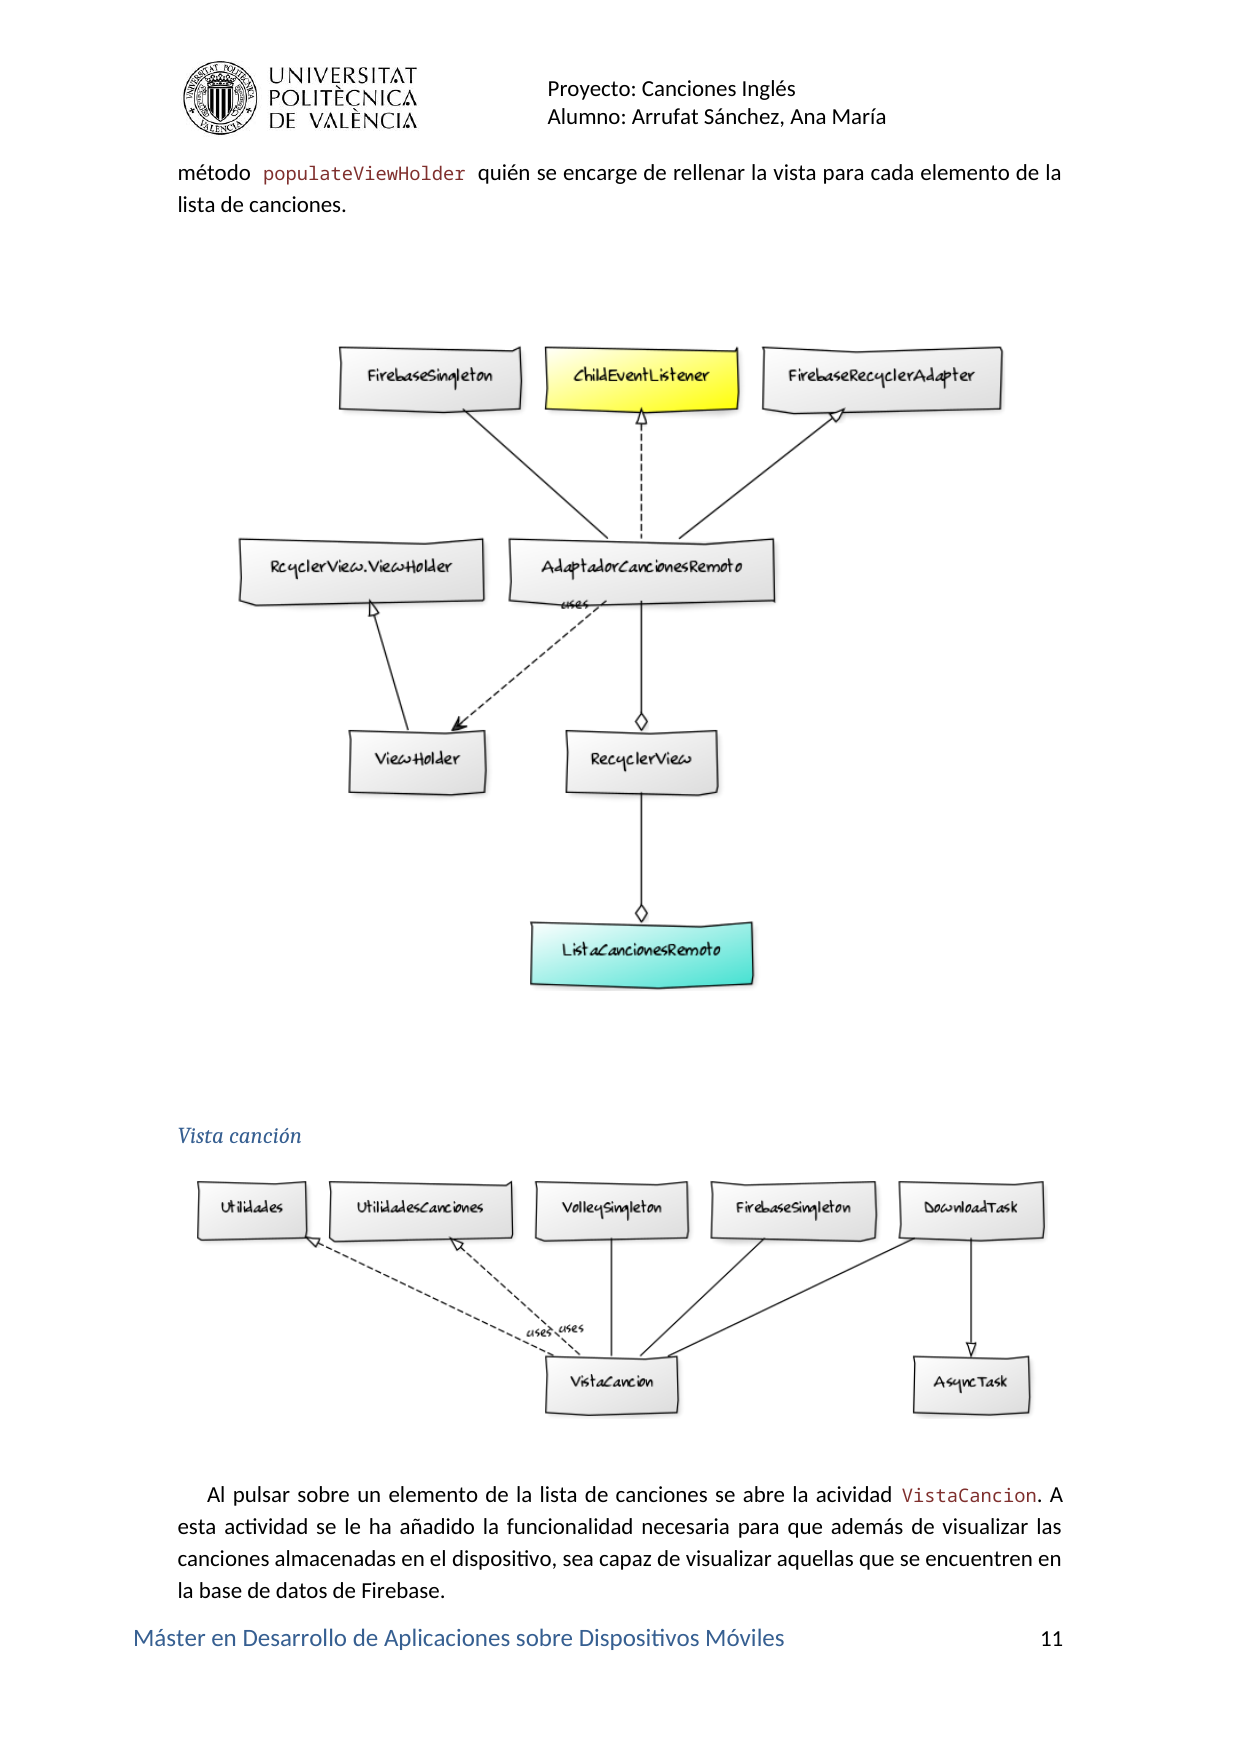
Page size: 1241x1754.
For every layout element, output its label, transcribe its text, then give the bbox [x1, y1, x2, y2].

picture [192, 1176, 1048, 1419]
picture [162, 49, 438, 146]
picture [234, 341, 1006, 991]
text Al pulsar sobre un elemento de la lista de canciones se abre la acividad VistaCancion. A esta actividad se le ha añadido la funcionalidad necesaria para que además de visualizar las canciones almacenadas en el dispositivo, sea capaz de visualizar aquellas que se encuentren en la base de datos de Firebase. [177, 1480, 1063, 1604]
subtitle Vista canción [177, 1123, 1063, 1149]
